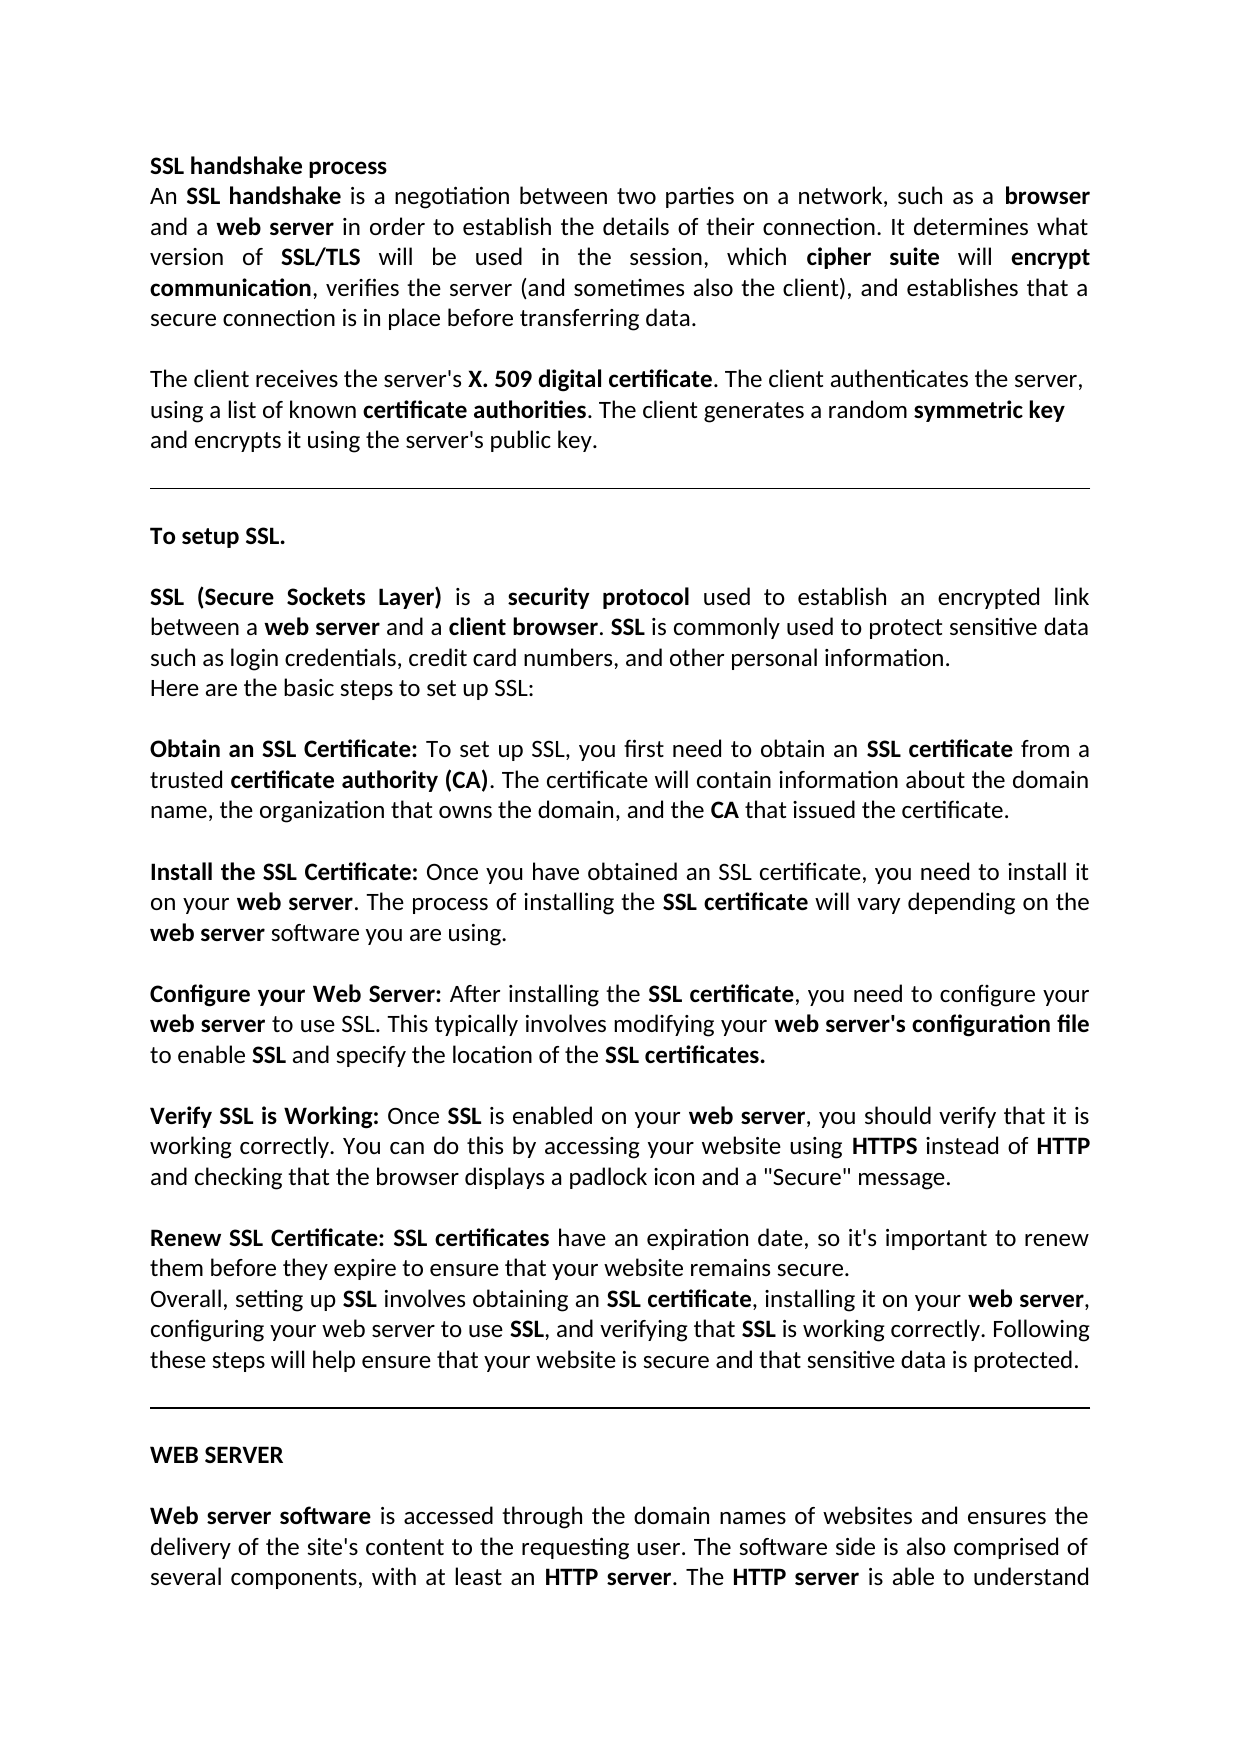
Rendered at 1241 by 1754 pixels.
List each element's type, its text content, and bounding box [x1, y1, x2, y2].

text To setup SSL. [150, 520, 1090, 550]
text Install the SSL Certificate: Once you have obtained an SSL certificate, you need to install it on your web server. The process of installing the SSL certificate will vary depending on the web server software you are using. [150, 856, 1090, 947]
text Renew SSL Certificate: SSL certificates have an expiration date, so it's important to renew them before they expire to ensure that your website remains secure. [150, 1222, 1090, 1283]
text The client receives the server's X. 509 digital certificate. The client authenticates the server, using a list of known certificate authorities. The client generates a random symmetric key and encrypts it using the server's public key. [150, 364, 1090, 455]
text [150, 1500, 1090, 1592]
text An SSL handshake is a negotiation between two parties on a network, such as a browser and a web server in order to establish the details of their connection. It determines what version of SSL/TLS will be used in the session, which cipher suite will encrypt communication, verifies the server (and sometimes also the client), and establishes that a secure connection is in place before transferring data. [150, 181, 1090, 333]
text Here are the basic steps to set up SSL: [150, 672, 1090, 703]
text SSL (Secure Sockets Layer) is a security protocol used to establish an encrypted link between a web server and a client browser. SSL is commonly used to protect sensitive data such as login credentials, credit card numbers, and other personal information. [150, 581, 1090, 672]
text Configure your Web Server: After installing the SSL certificate, you need to configure your web server to use SSL. This typically involves modifying your web server's configuration file to enable SSL and specify the location of the SSL certificates. [150, 978, 1090, 1069]
text Verify SSL is Working: Once SSL is enabled on your web server, you should verify that it is working correctly. You can do this by accessing your website using HTTPS instead of HTTP and checking that the browser displays a padlock icon and a "Secure" message. [150, 1100, 1090, 1191]
text Obtain an SSL Certificate: To set up SSL, you first need to obtain an SSL certificate from a trusted certificate authority (CA). The certificate will contain information about the domain name, the organization that owns the domain, and the CA that issued the certificate. [150, 733, 1090, 825]
text Overall, setting up SSL involves obtaining an SSL certificate, installing it on your web server, configuring your web server to use SSL, and verifying that SSL is working correctly. Following these steps will help ensure that your website is secure and that sensitive data is protected. [150, 1283, 1090, 1374]
text WEB SERVER [150, 1439, 1090, 1470]
text SSL handshake process [150, 150, 1090, 181]
